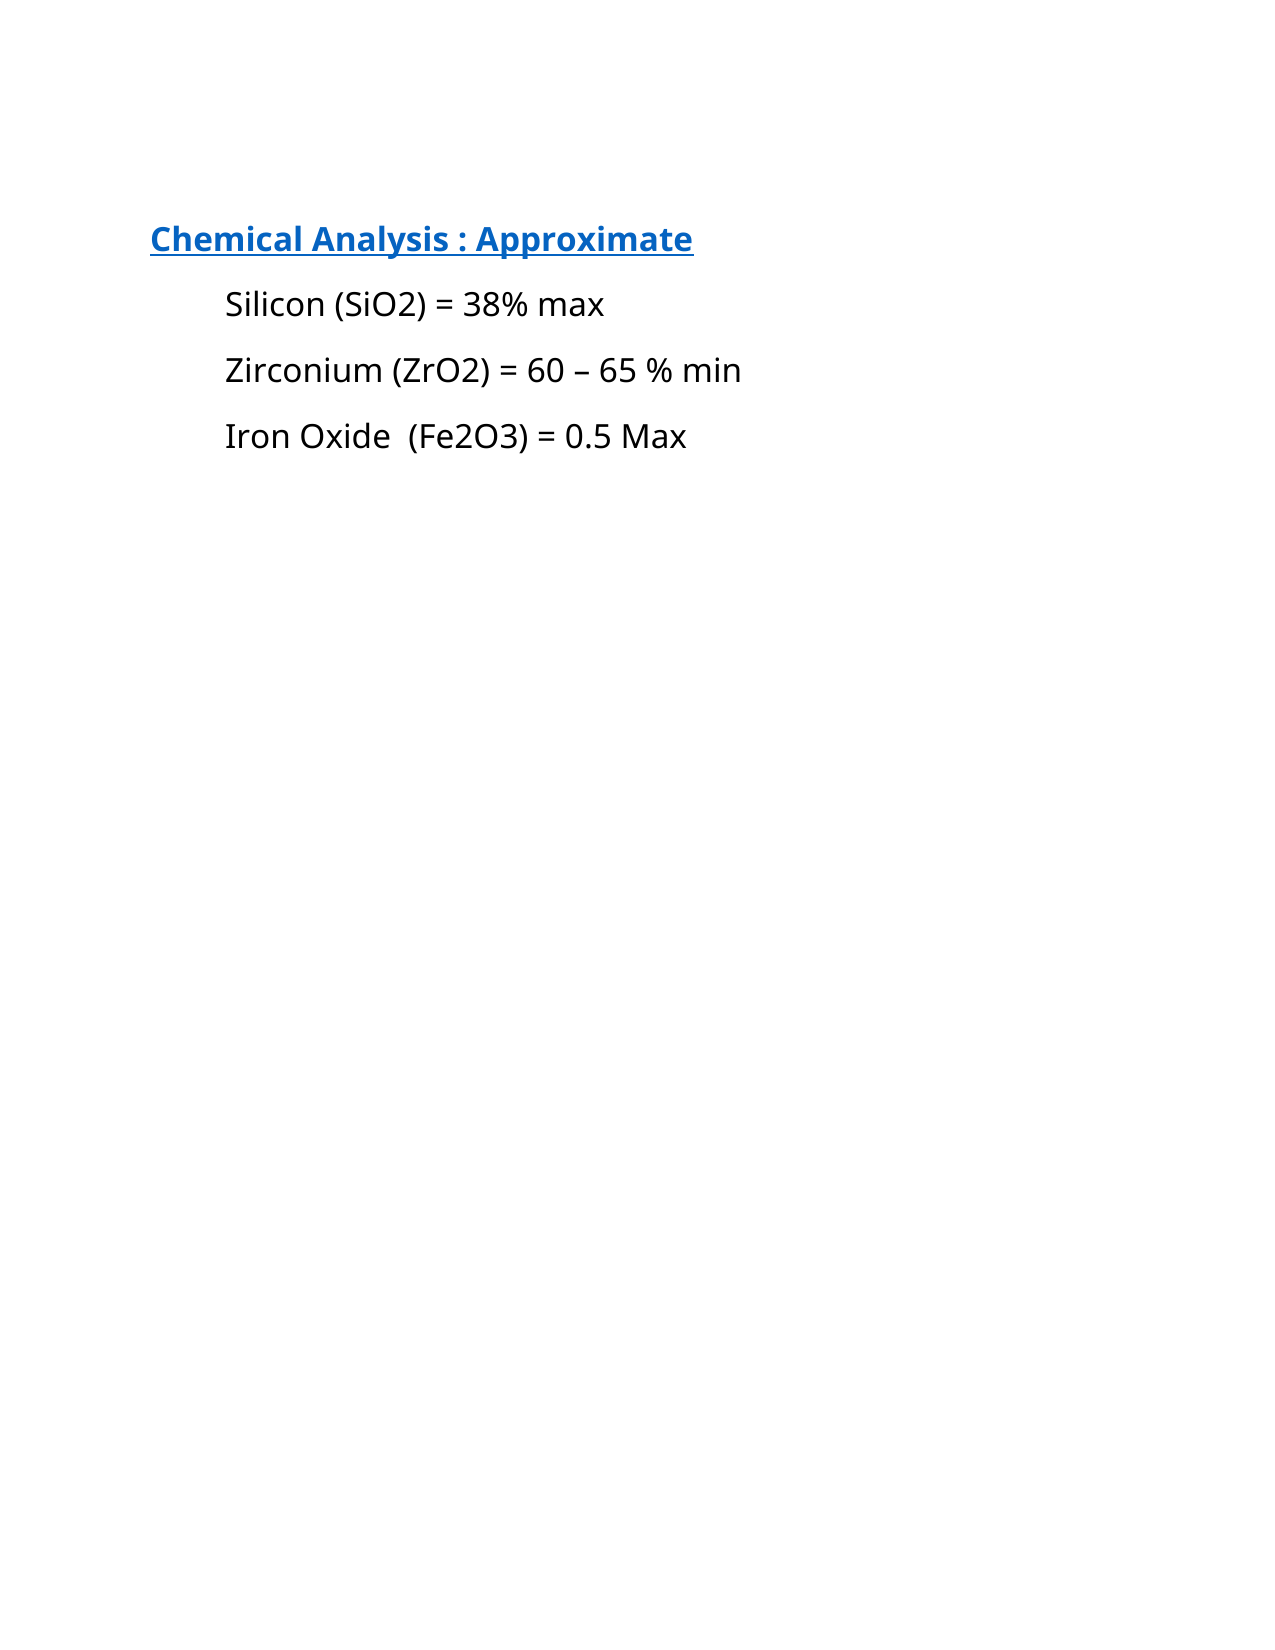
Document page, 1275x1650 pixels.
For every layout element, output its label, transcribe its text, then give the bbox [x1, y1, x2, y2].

text Iron Oxide (Fe2O3) = 0.5 Max [150, 412, 1125, 458]
text Zirconium (ZrO2) = 60 – 65 % min [150, 347, 1125, 392]
text Chemical Analysis : Approximate [150, 216, 1125, 261]
text Silicon (SiO2) = 38% max [150, 281, 1125, 327]
